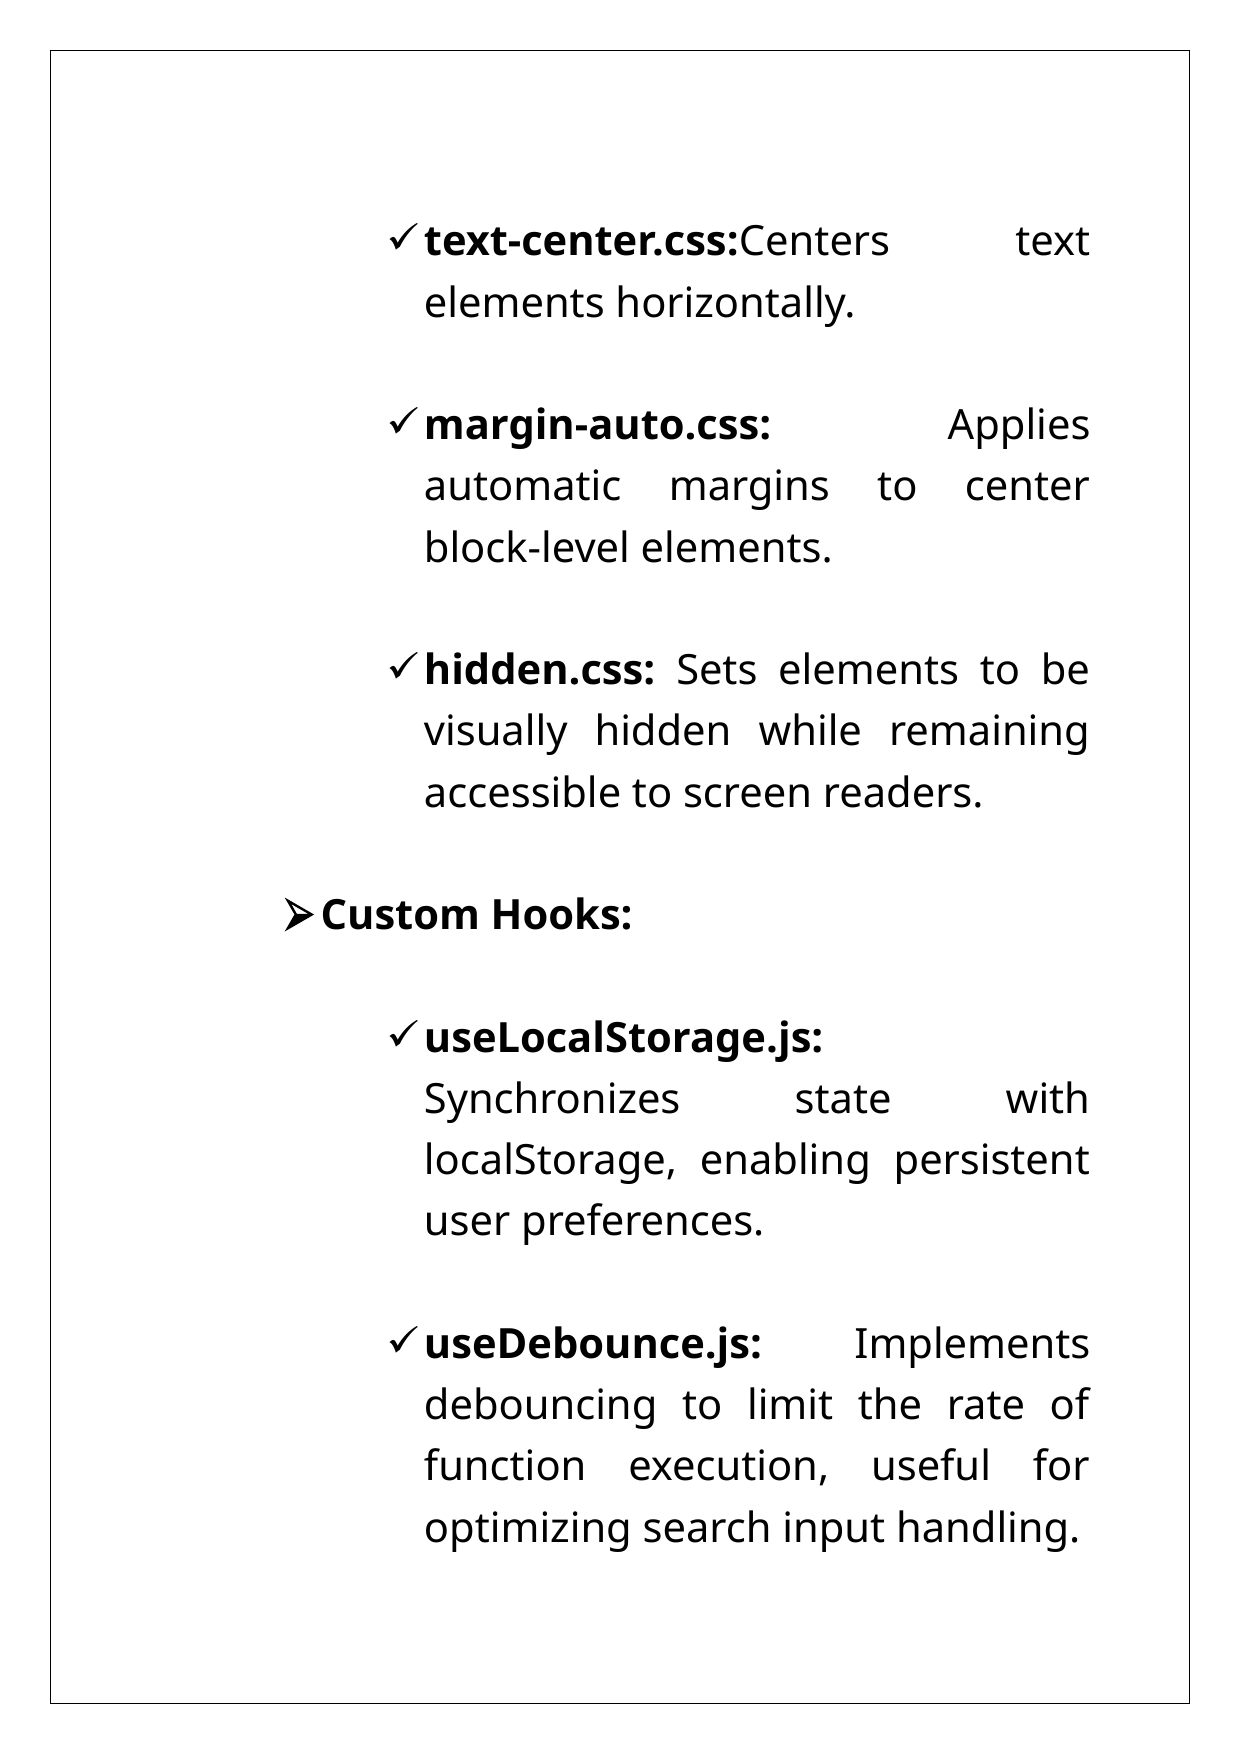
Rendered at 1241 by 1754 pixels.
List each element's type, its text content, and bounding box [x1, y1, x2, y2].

list margin-auto.css: Applies automatic margins to center block-level elements. [386, 395, 1090, 574]
list hidden.css: Sets elements to be visually hidden while remaining accessible to screen readers. [386, 640, 1090, 819]
list text-center.css:Centers text elements horizontally. [386, 211, 1090, 329]
list Custom Hooks: [283, 885, 1090, 942]
list useDebounce.js: Implements debouncing to limit the rate of function execution, useful for optimizing search input handling. [386, 1314, 1090, 1554]
list useLocalStorage.js: Synchronizes state with localStorage, enabling persistent user preferences. [386, 1007, 1090, 1248]
